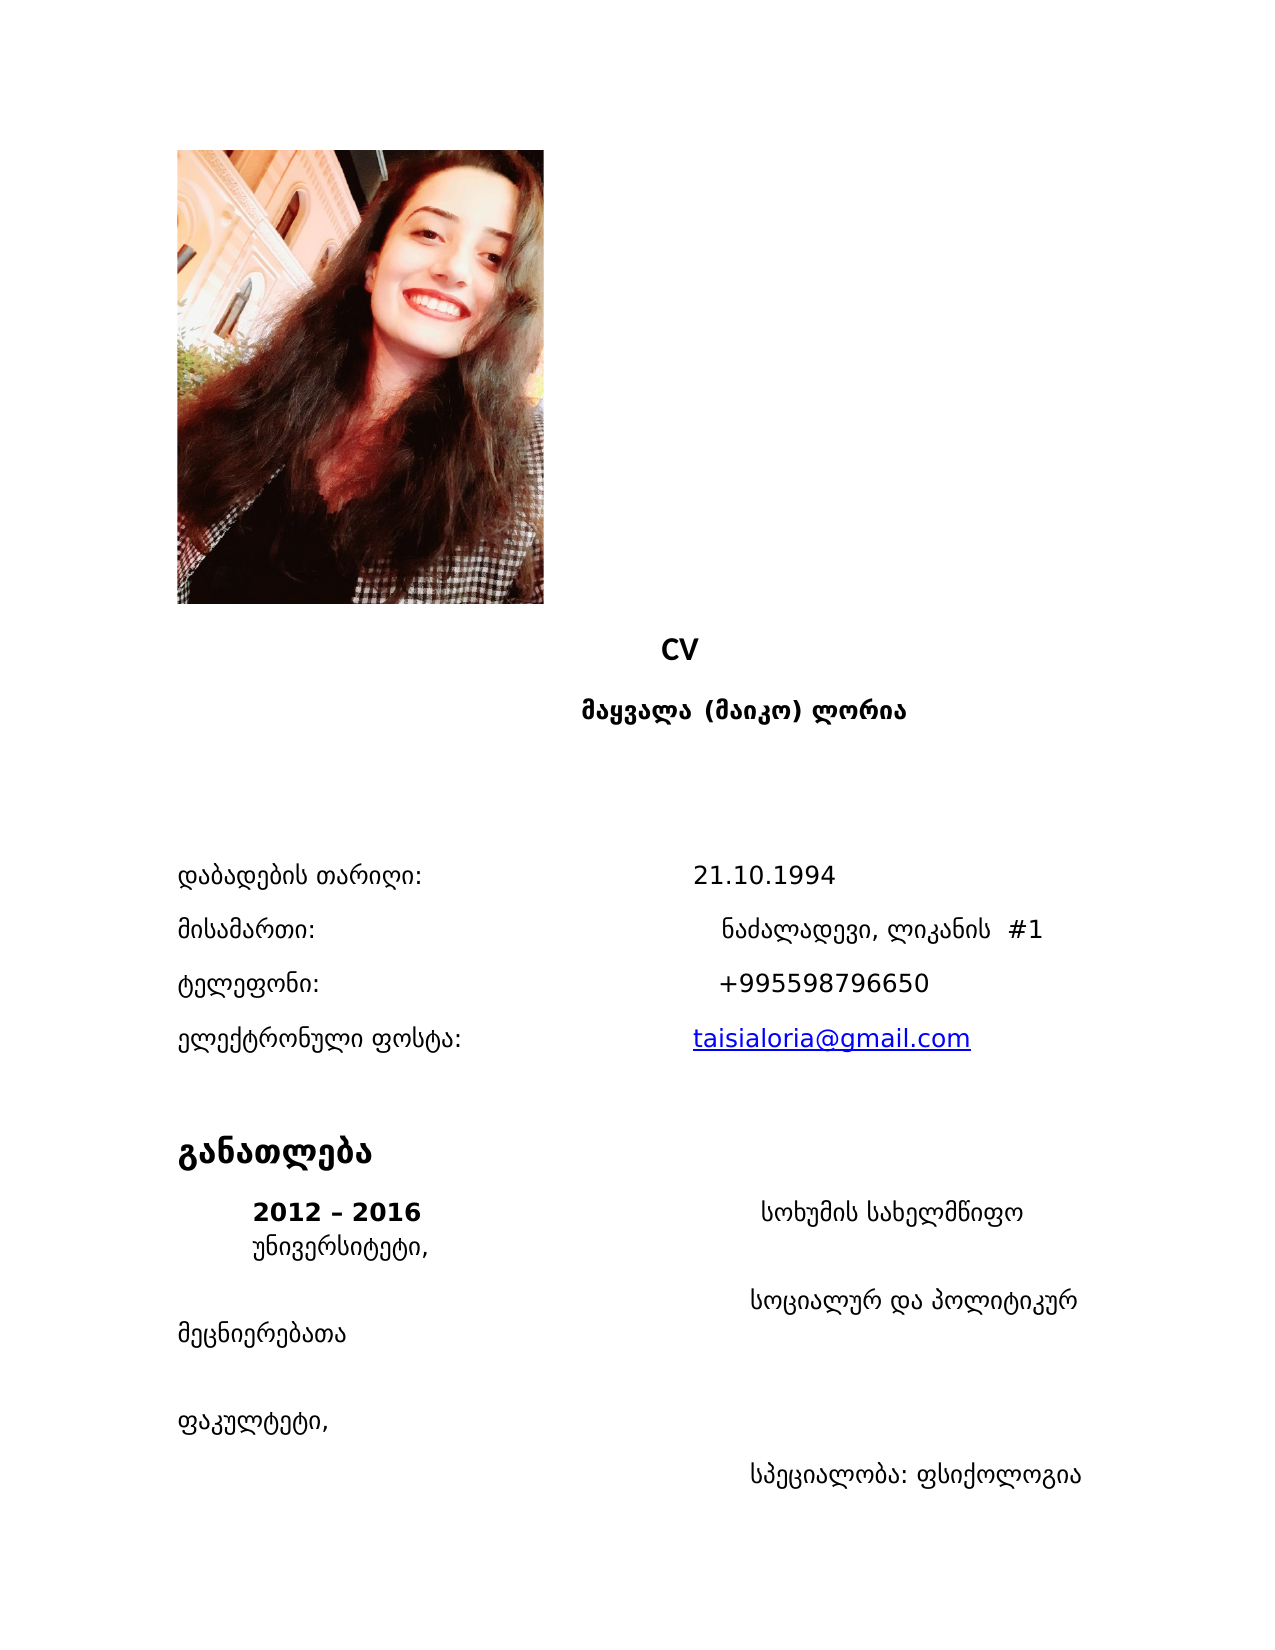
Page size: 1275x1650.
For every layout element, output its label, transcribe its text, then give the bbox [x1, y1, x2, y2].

text სოციალურ და პოლიტიკურ მეცნიერებათა [177, 1286, 1186, 1349]
text მაყვალა (მაიკო) ლორია [177, 696, 1186, 725]
text ტელეფონი: +995598796650 [177, 969, 1186, 999]
text სპეციალობა: ფსიქოლოგია [177, 1461, 1186, 1490]
text 2012 – 2016 სოხუმის სახელმწიფო უნივერსიტეტი, [252, 1198, 1186, 1261]
text ელექტრონული ფოსტა: taisialoria@gmail.com [177, 1024, 1186, 1053]
text ფაკულტეტი, [177, 1374, 1186, 1436]
picture [177, 150, 544, 604]
text CV [177, 628, 1186, 669]
text მისამართი: ნაძალადევი, ლიკანის #1 [177, 915, 1186, 944]
text დაბადების თარიღი: 21.10.1994 [177, 861, 1186, 890]
text განათლება [177, 1133, 1186, 1172]
